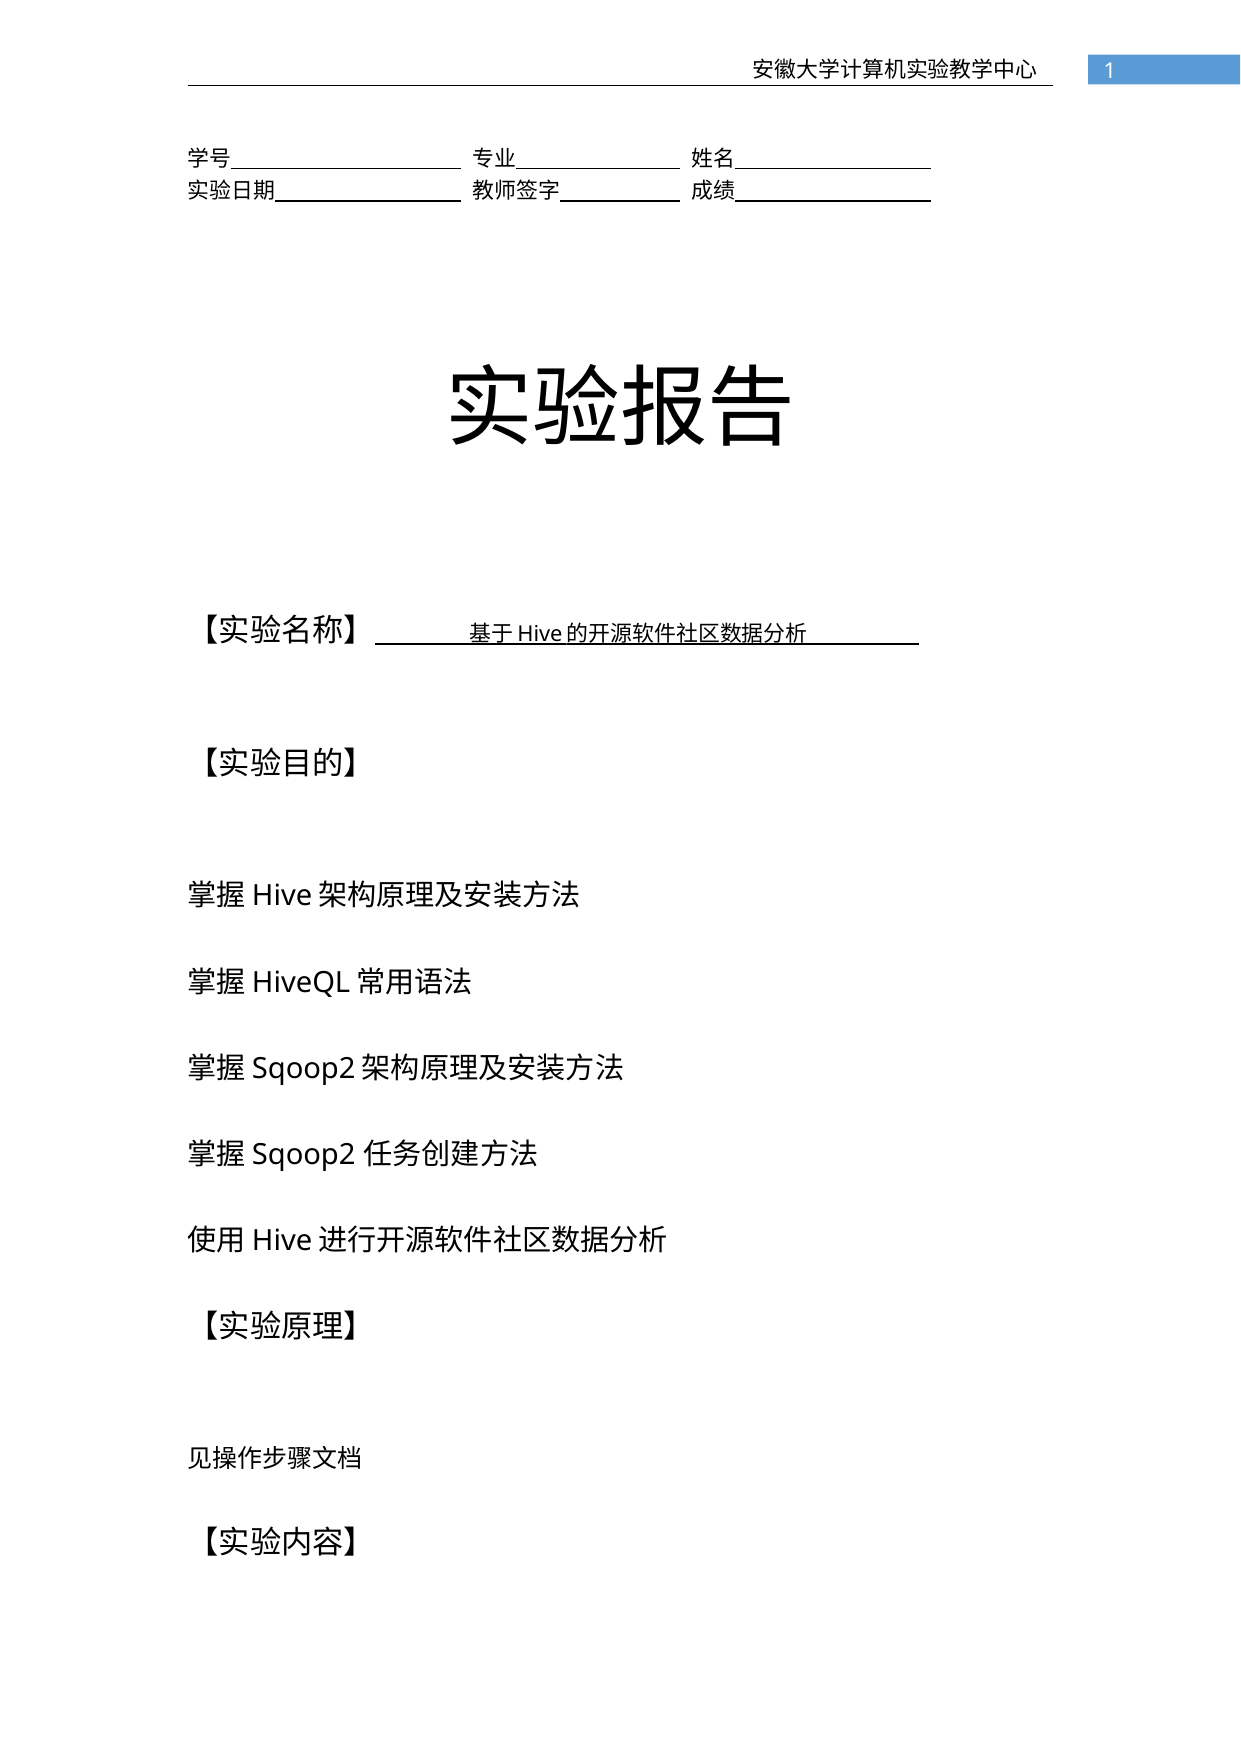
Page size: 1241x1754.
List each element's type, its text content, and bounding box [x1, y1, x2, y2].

text 掌握HiveQL常用语法 [187, 947, 1053, 1012]
text 见操作步骤文档 [187, 1424, 1053, 1489]
text 掌握Sqoop2架构原理及安装方法 [187, 1033, 1053, 1098]
text 学号 专业 姓名 [187, 140, 1053, 173]
text 【实验内容】 [187, 1507, 1053, 1572]
text 实验日期 教师签字 成绩 [187, 173, 1053, 205]
text 【实验目的】 [187, 728, 1053, 793]
text 【实验原理】 [187, 1291, 1053, 1356]
text 使用Hive进行开源软件社区数据分析 [187, 1205, 1053, 1270]
text 实验报告 [187, 335, 1053, 465]
text 掌握Sqoop2 任务创建方法 [187, 1119, 1053, 1184]
text 【实验名称】 基于Hive的开源软件社区数据分析 [187, 595, 1053, 660]
text 掌握Hive架构原理及安装方法 [187, 861, 1053, 926]
